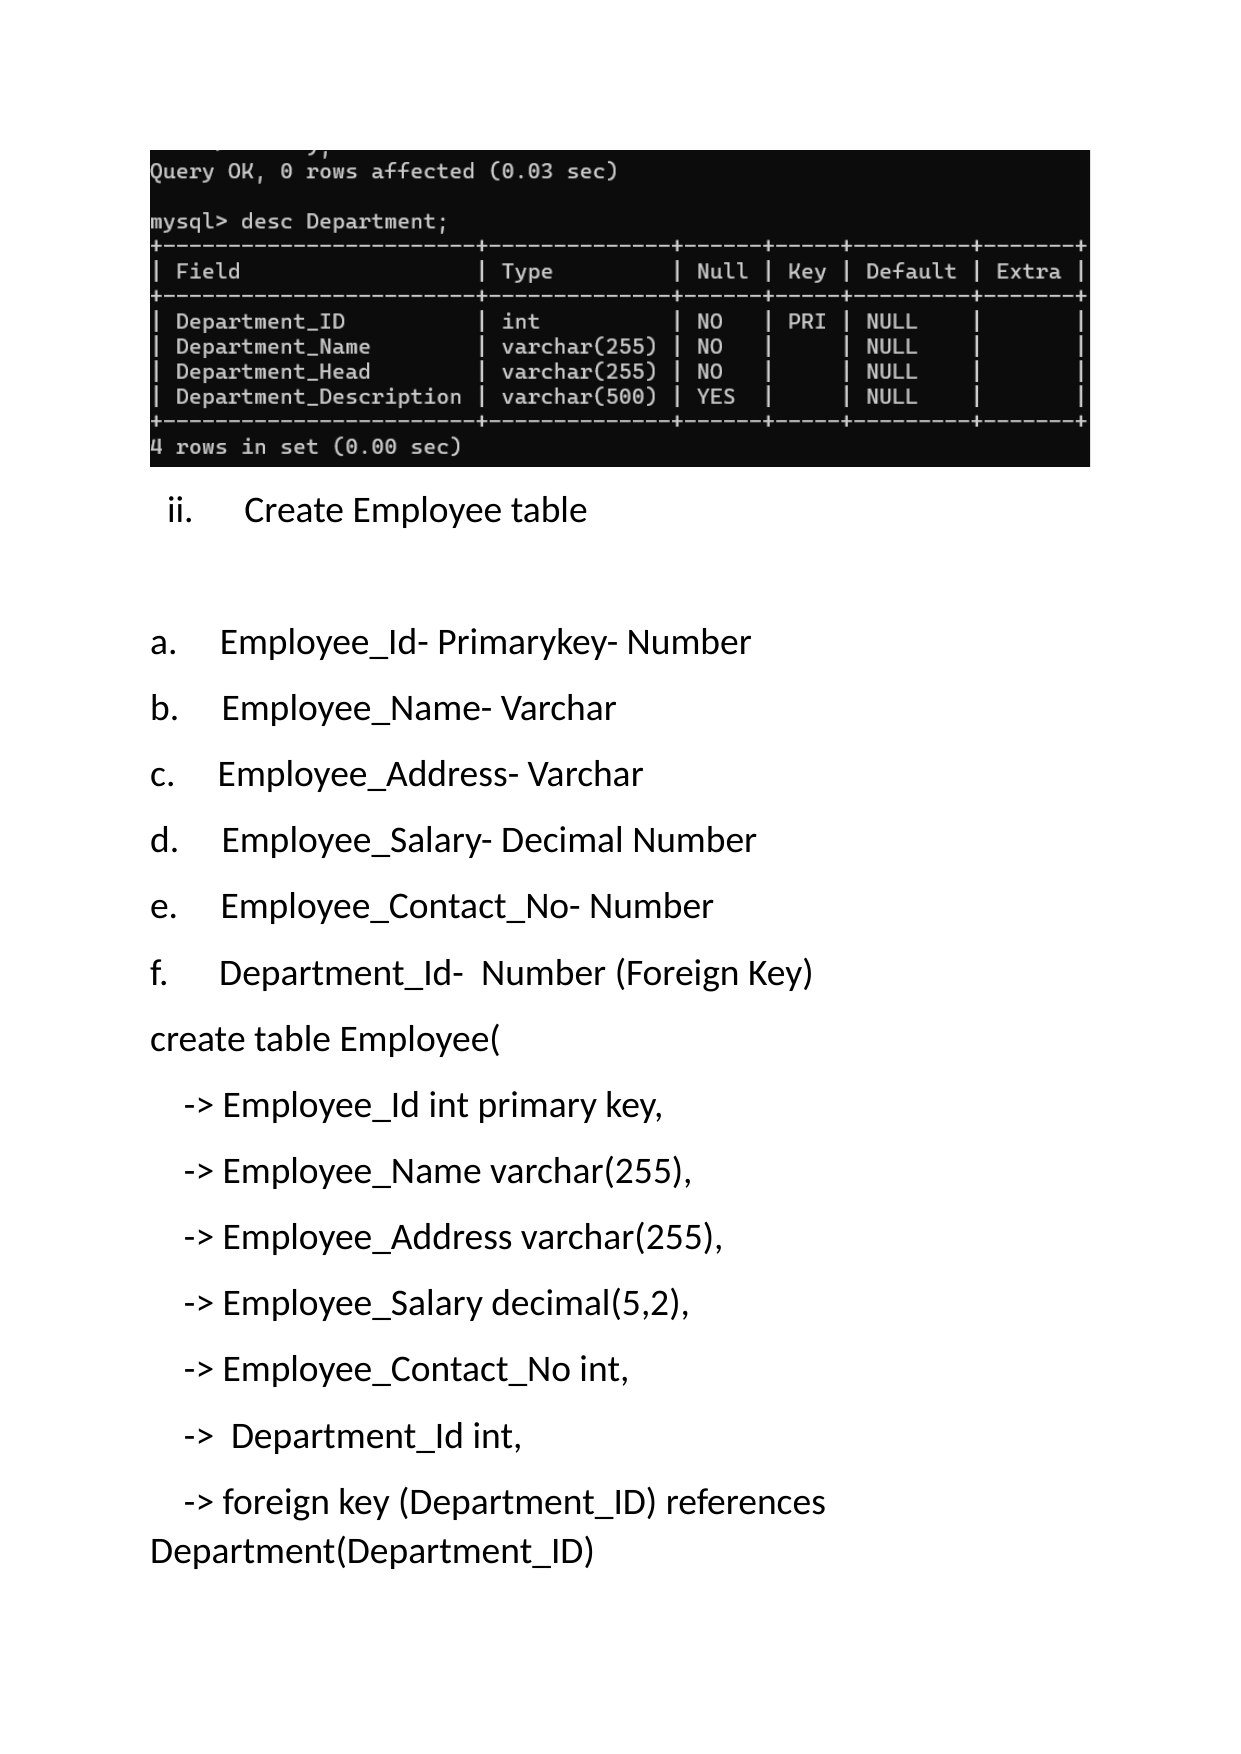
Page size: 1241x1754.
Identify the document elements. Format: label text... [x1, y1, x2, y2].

text b. Employee_Name- Varchar [150, 684, 1090, 730]
text d. Employee_Salary- Decimal Number [150, 816, 1090, 862]
text e. Employee_Contact_No- Number [150, 882, 1090, 928]
text a. Employee_Id- Primarykey- Number [150, 618, 1090, 664]
text -> Employee_Id int primary key, [150, 1081, 1090, 1127]
text -> Employee_Name varchar(255), [150, 1147, 1090, 1193]
text -> Department_Id int, [150, 1412, 1090, 1457]
text -> foreign key (Department_ID) references Department(Department_ID) [150, 1478, 1090, 1573]
text -> Employee_Salary decimal(5,2), [150, 1279, 1090, 1325]
text f. Department_Id- Number (Foreign Key) [150, 948, 1090, 994]
text ii. Create Employee table [150, 486, 1090, 531]
text -> Employee_Contact_No int, [150, 1345, 1090, 1391]
text c. Employee_Address- Varchar [150, 750, 1090, 796]
text -> Employee_Address varchar(255), [150, 1213, 1090, 1259]
text create table Employee( [150, 1015, 1090, 1061]
picture [150, 150, 1091, 467]
